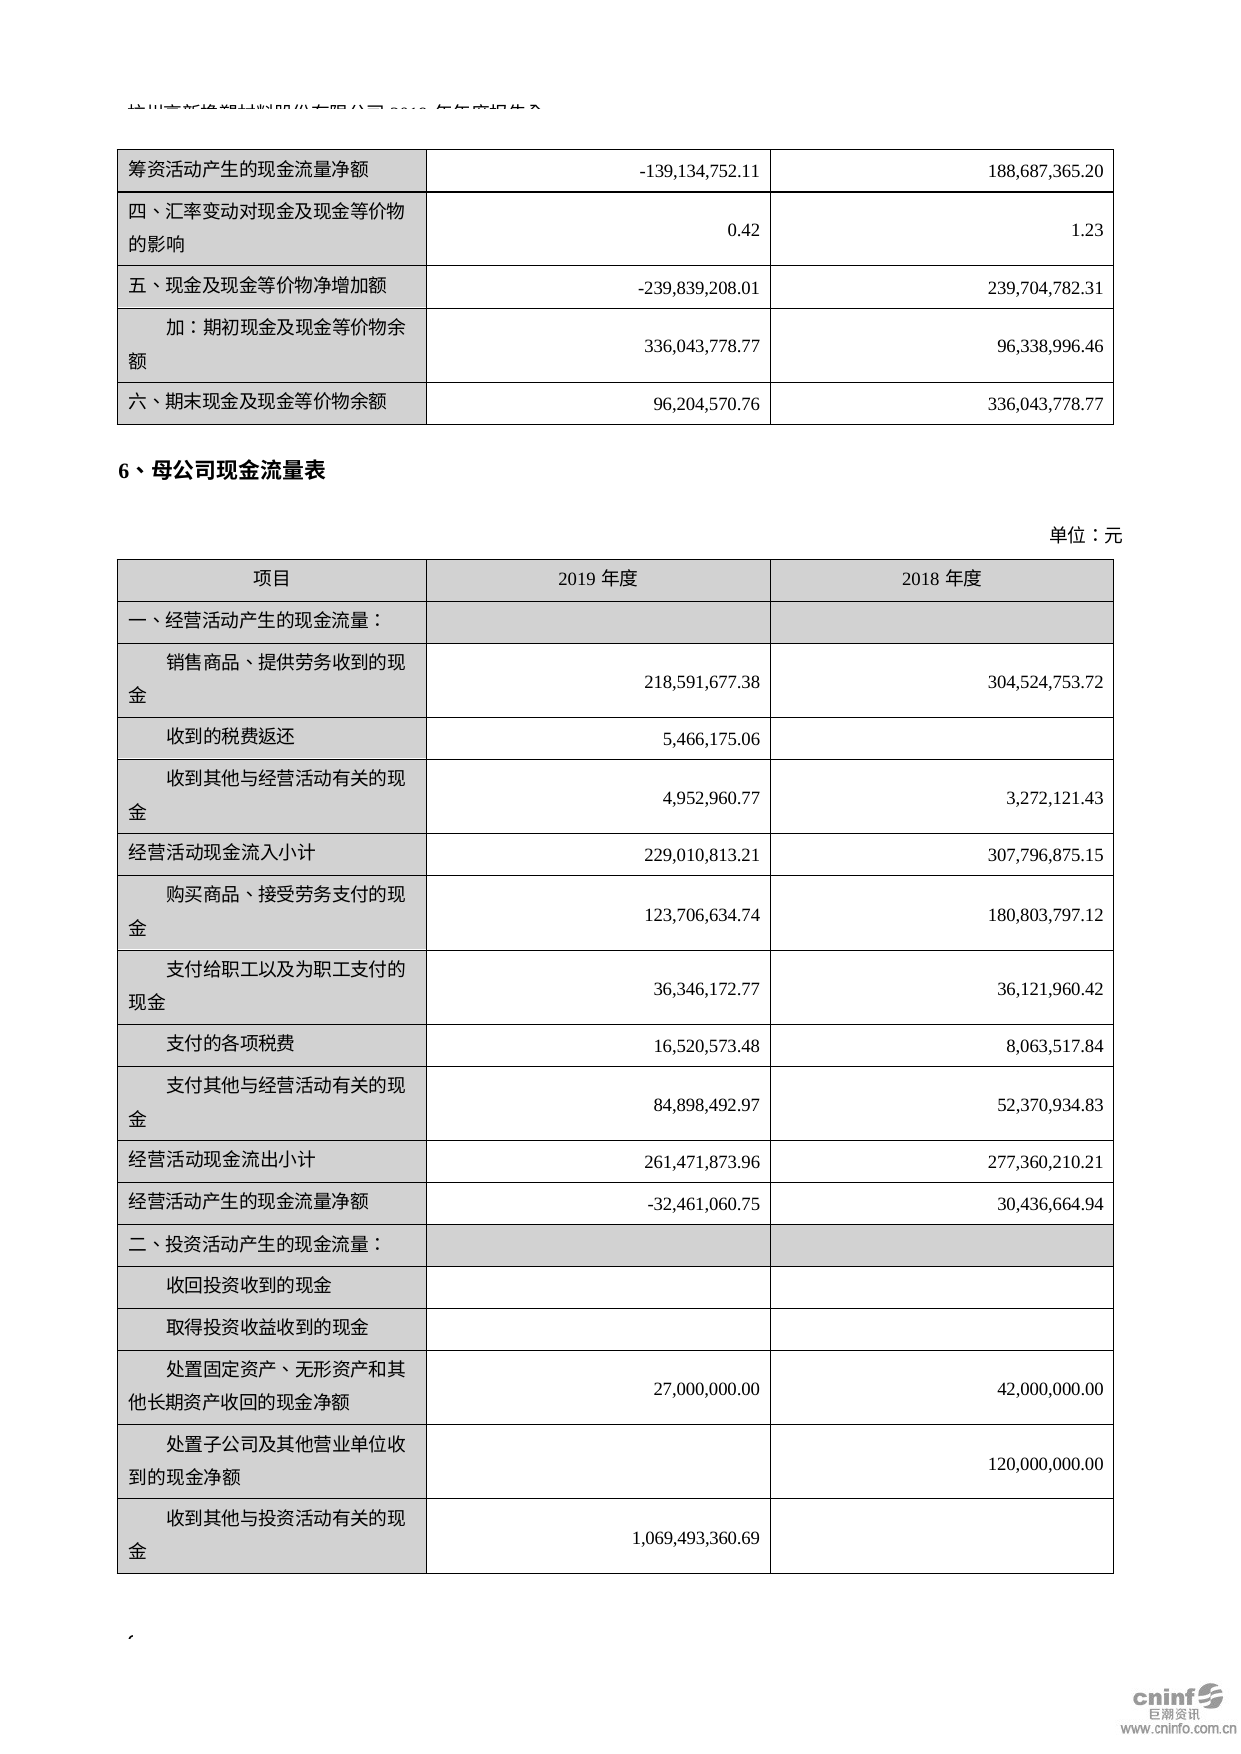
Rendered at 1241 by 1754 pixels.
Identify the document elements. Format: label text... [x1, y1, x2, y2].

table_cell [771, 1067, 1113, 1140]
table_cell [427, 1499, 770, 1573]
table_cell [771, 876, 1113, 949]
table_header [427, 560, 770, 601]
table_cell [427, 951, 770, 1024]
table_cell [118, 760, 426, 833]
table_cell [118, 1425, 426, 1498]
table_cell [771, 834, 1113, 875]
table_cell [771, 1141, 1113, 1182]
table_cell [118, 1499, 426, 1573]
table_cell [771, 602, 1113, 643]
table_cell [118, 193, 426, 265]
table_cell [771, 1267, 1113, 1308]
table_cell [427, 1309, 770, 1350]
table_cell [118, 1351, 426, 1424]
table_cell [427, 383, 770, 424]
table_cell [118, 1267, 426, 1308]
text 单位：元 [106, 522, 1123, 548]
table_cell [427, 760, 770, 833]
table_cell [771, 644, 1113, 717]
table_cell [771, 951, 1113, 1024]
picture [1115, 1680, 1240, 1737]
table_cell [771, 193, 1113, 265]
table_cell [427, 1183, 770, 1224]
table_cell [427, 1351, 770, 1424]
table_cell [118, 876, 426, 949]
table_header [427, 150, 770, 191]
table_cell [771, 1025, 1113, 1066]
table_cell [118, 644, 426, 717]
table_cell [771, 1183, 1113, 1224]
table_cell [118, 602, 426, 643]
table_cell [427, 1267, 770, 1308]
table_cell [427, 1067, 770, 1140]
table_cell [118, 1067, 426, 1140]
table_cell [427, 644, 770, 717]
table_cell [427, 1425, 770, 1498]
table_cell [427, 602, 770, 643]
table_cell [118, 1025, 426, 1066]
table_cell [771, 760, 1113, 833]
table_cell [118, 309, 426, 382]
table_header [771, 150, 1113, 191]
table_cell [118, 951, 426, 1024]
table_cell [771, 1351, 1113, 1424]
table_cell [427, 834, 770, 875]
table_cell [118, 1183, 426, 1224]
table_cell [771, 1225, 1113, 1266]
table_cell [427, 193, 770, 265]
subtitle 6、母公司现金流量表 [118, 455, 1240, 485]
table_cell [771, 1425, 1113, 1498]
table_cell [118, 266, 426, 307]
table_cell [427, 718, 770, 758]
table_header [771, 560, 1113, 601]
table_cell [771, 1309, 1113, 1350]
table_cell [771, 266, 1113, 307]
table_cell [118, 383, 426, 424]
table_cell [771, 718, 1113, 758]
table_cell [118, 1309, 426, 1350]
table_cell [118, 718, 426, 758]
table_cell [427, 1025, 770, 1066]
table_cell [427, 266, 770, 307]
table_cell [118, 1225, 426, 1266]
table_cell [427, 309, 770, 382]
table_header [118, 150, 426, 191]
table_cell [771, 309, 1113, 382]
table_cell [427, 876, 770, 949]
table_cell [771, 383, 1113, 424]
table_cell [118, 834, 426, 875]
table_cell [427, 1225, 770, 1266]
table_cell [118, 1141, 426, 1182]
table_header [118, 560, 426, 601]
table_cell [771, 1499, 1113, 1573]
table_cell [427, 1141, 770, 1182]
